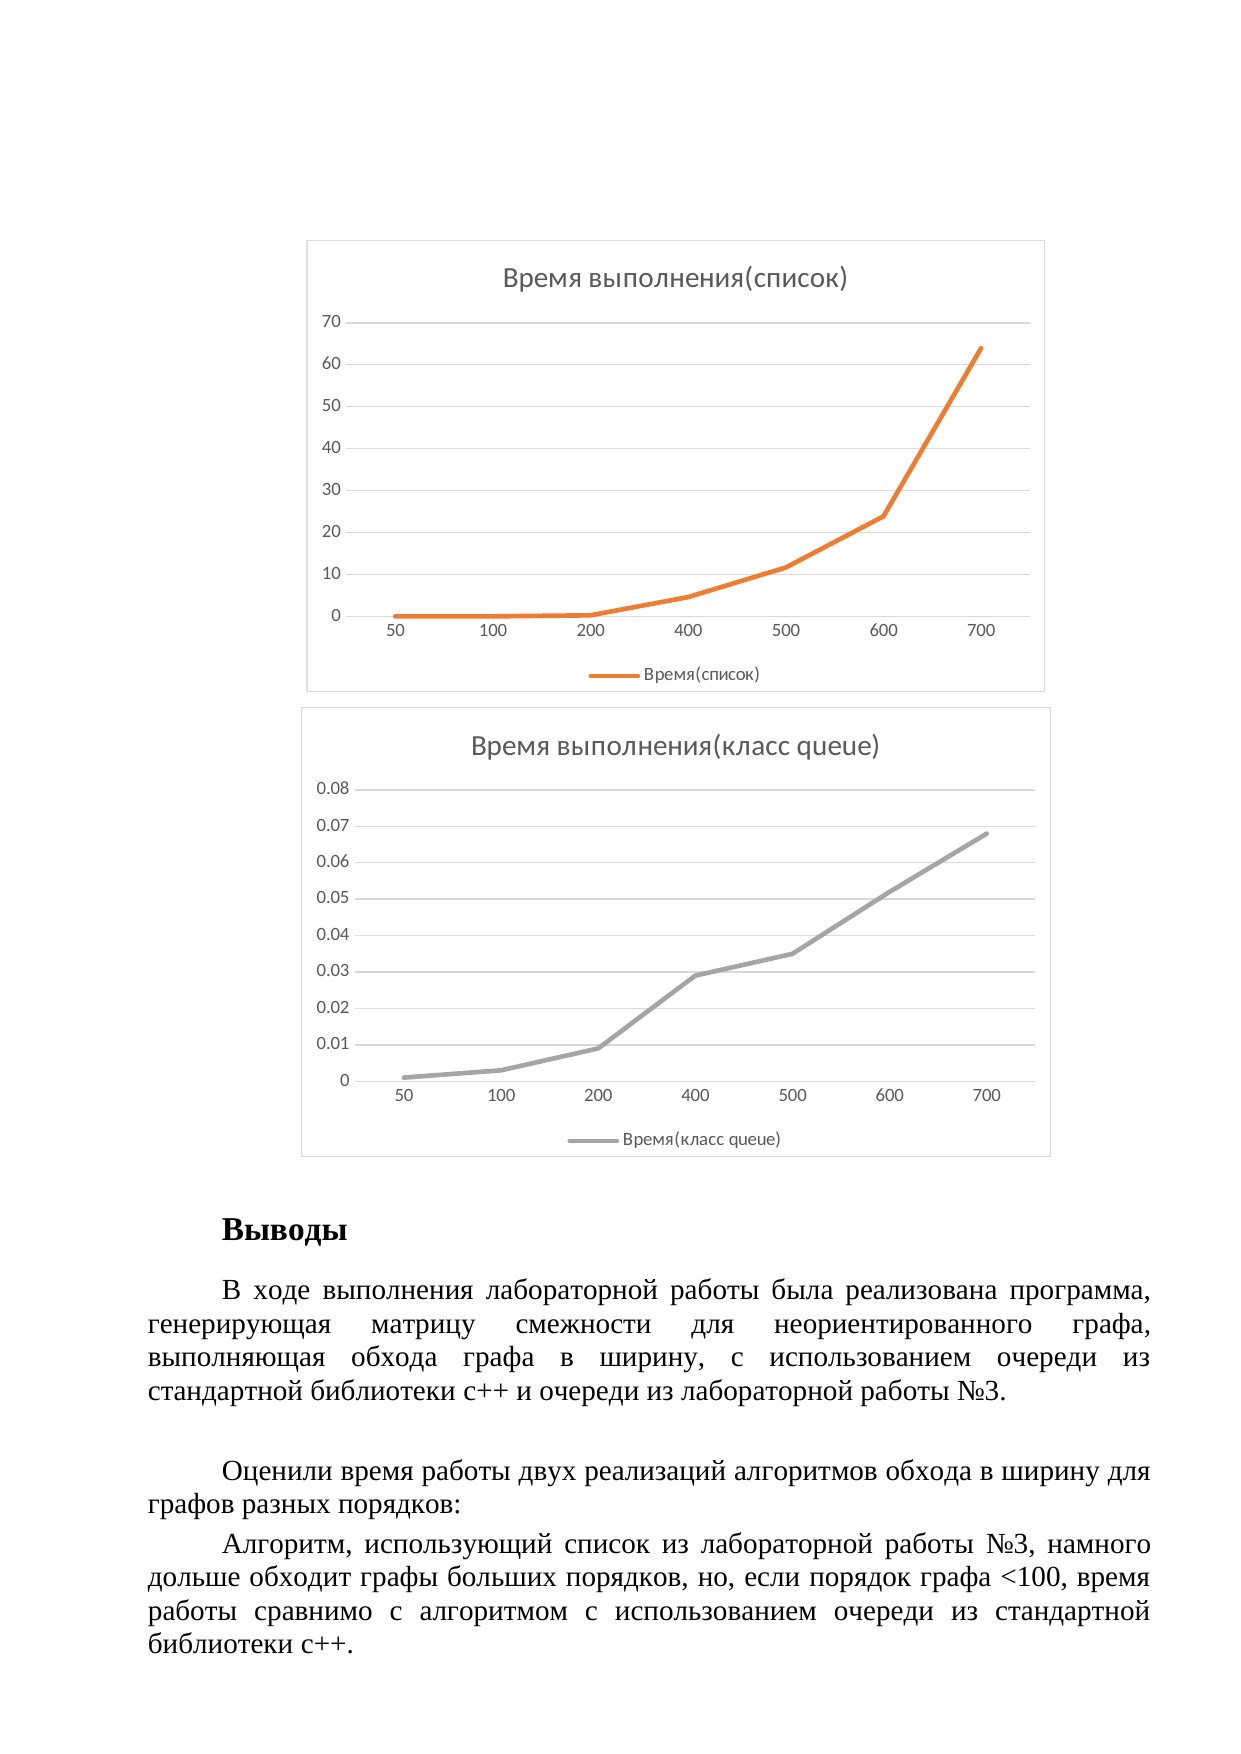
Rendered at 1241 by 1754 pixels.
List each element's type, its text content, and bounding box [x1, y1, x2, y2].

text В ходе выполнения лабораторной работы была реализована программа, генерирующая матрицу смежности для неориентированного графа, выполняющая обхода графа в ширину, с использованием очереди из стандартной библиотеки c++ и очереди из лабораторной работы №3. [148, 1272, 1152, 1407]
text Оценили время работы двух реализаций алгоритмов обхода в ширину для графов разных порядков: [148, 1453, 1152, 1520]
text Алгоритм, использующий список из лабораторной работы №3, намного дольше обходит графы больших порядков, но, если порядок графа <100, время работы сравнимо с алгоритмом с использованием очереди из стандартной библиотеки c++. [148, 1526, 1152, 1660]
subtitle Выводы [222, 1209, 1078, 1247]
